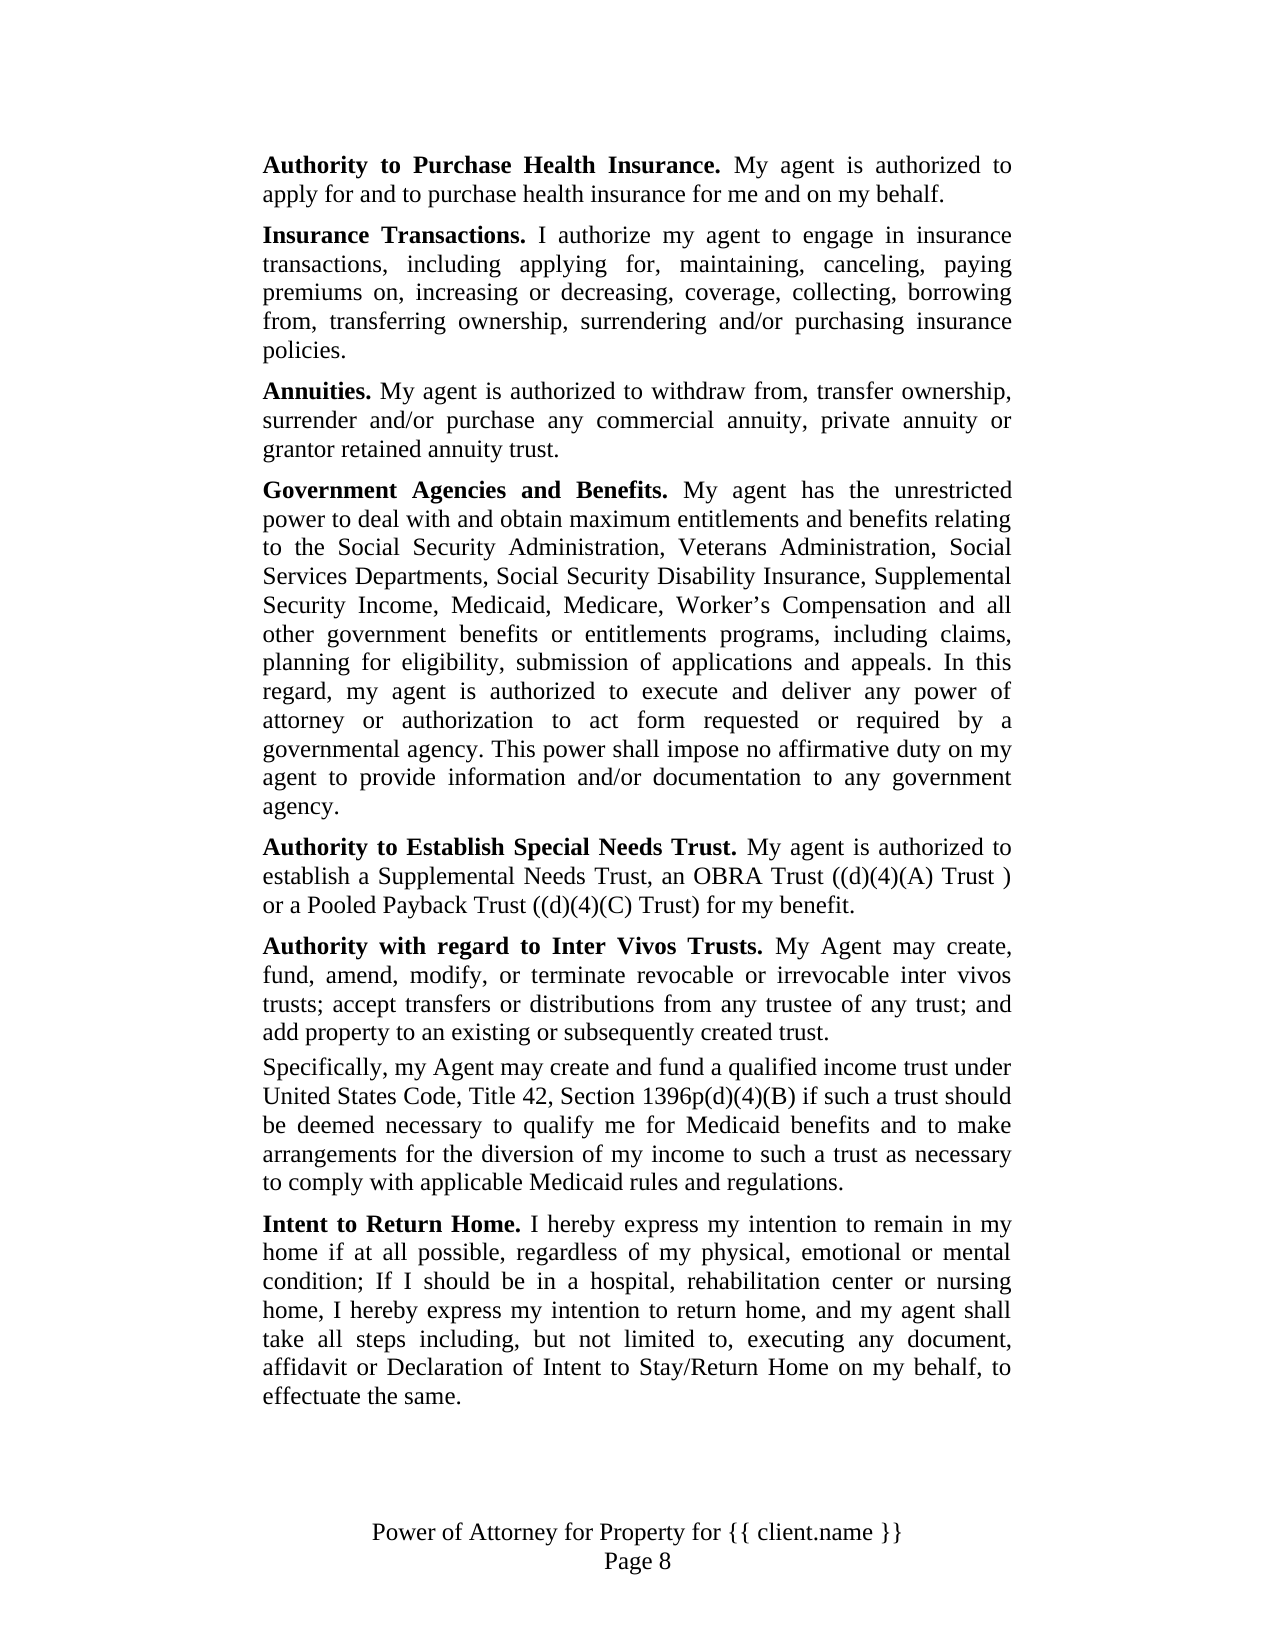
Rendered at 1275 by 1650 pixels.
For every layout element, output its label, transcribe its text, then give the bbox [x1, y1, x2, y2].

text Authority with regard to Inter Vivos Trusts. My Agent may create, fund, amend, modify, or terminate revocable or irrevocable inter vivos trusts; accept transfers or distributions from any trustee of any trust; and add property to an existing or subsequently created trust. [262, 931, 1012, 1046]
text Specifically, my Agent may create and fund a qualified income trust under United States Code, Title 42, Section 1396p(d)(4)(B) if such a trust should be deemed necessary to qualify me for Medicaid benefits and to make arrangements for the diversion of my income to such a trust as necessary to comply with applicable Medicaid rules and regulations. [262, 1052, 1012, 1196]
text Authority to Purchase Health Insurance. My agent is authorized to apply for and to purchase health insurance for me and on my behalf. [262, 150, 1012, 207]
text Authority to Establish Special Needs Trust. My agent is authorized to establish a Supplemental Needs Trust, an OBRA Trust ((d)(4)(A) Trust ) or a Pooled Payback Trust ((d)(4)(C) Trust) for my benefit. [262, 832, 1012, 919]
text Government Agencies and Benefits. My agent has the unrestricted power to deal with and obtain maximum entitlements and benefits relating to the Social Security Administration, Veterans Administration, Social Services Departments, Social Security Disability Insurance, Supplemental Security Income, Medicaid, Medicare, Worker’s Compensation and all other government benefits or entitlements programs, including claims, planning for eligibility, submission of applications and appeals. In this regard, my agent is authorized to execute and deliver any power of attorney or authorization to act form requested or required by a governmental agency. This power shall impose no affirmative duty on my agent to provide information and/or documentation to any government agency. [262, 475, 1012, 820]
text Annuities. My agent is authorized to withdraw from, transfer ownership, surrender and/or purchase any commercial annuity, private annuity or grantor retained annuity trust. [262, 376, 1012, 462]
text Insurance Transactions. I authorize my agent to engage in insurance transactions, including applying for, maintaining, canceling, paying premiums on, increasing or decreasing, coverage, collecting, borrowing from, transferring ownership, surrendering and/or purchasing insurance policies. [262, 220, 1012, 364]
text Intent to Return Home. I hereby express my intention to remain in my home if at all possible, regardless of my physical, emotional or mental condition; If I should be in a hospital, rehabilitation center or nursing home, I hereby express my intention to return home, and my agent shall take all steps including, but not limited to, executing any document, affidavit or Declaration of Intent to Stay/Return Home on my behalf, to effectuate the same. [262, 1209, 1012, 1410]
